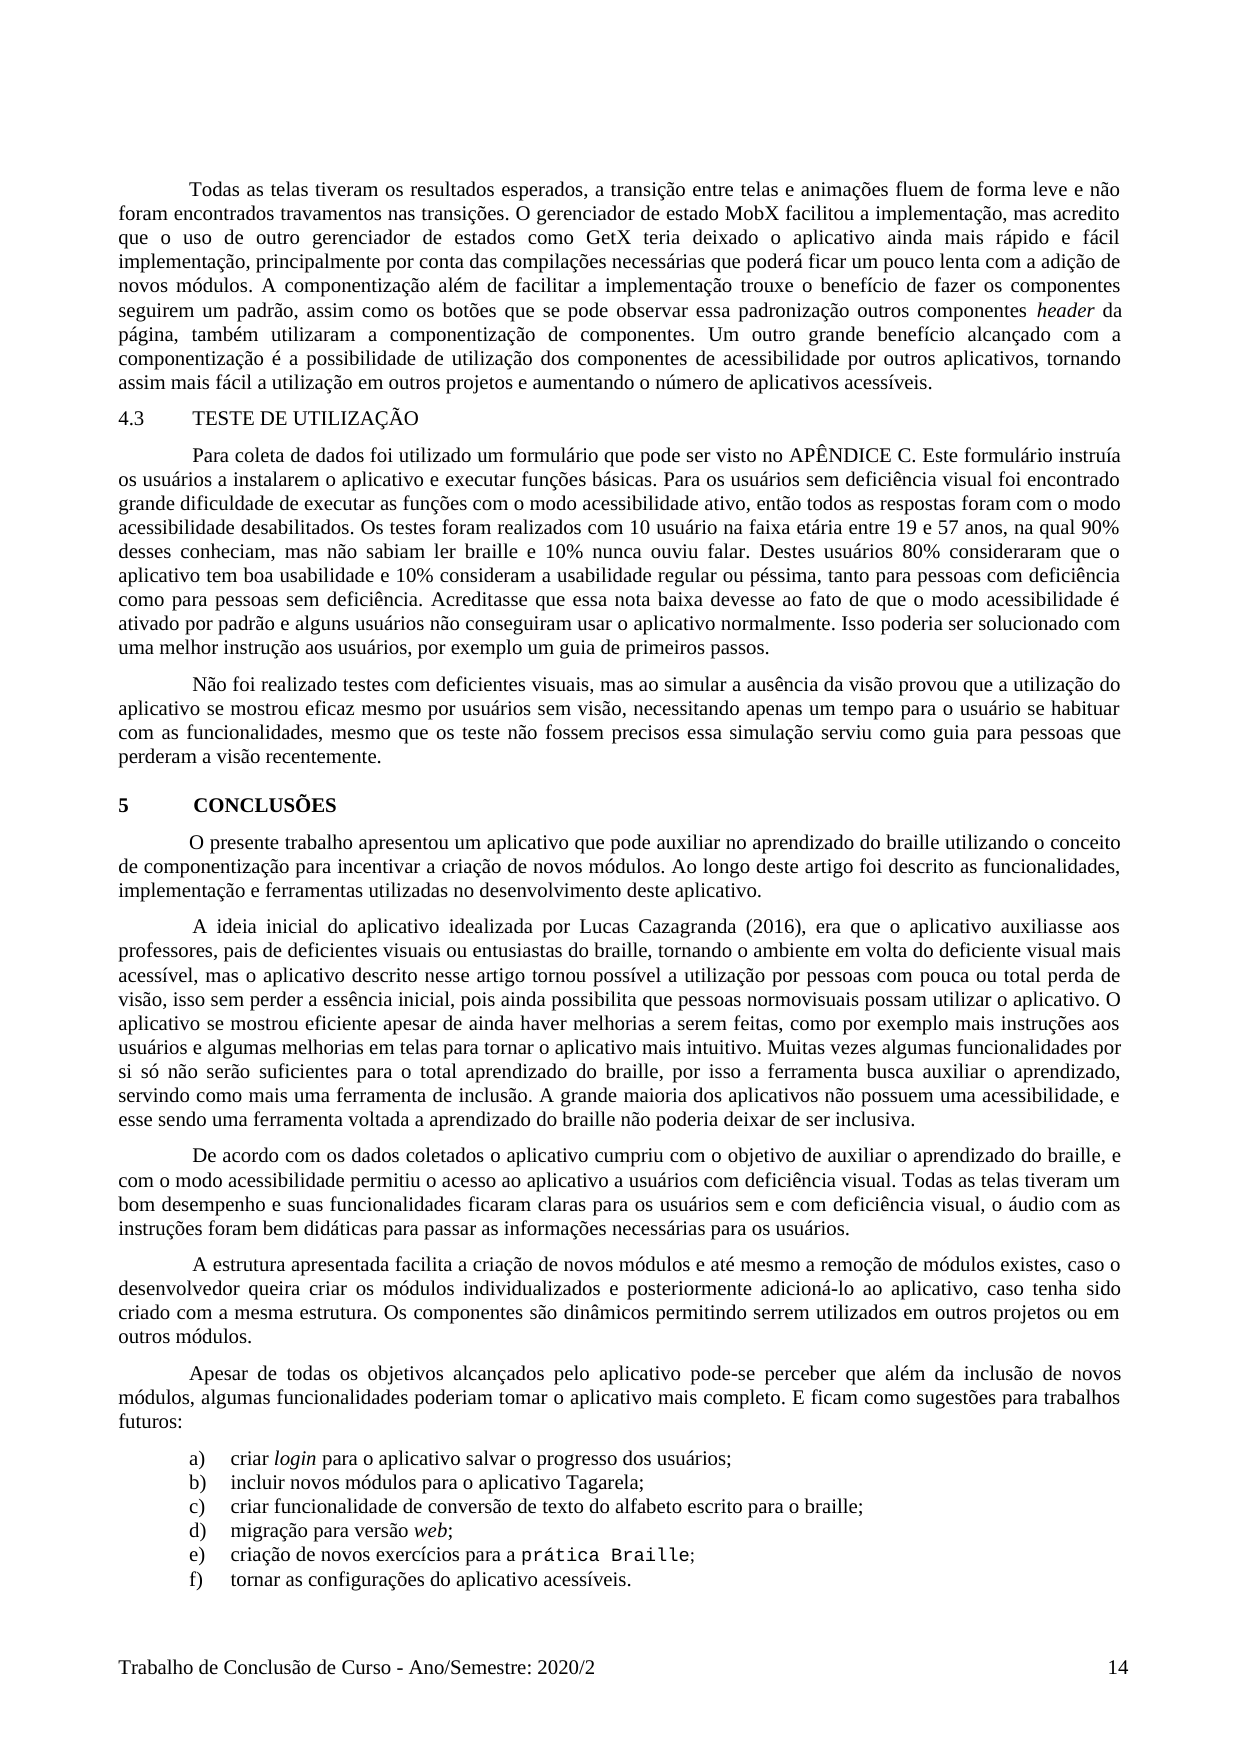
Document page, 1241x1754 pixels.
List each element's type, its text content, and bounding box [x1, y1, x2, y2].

text incluir novos módulos para o aplicativo Tagarela; [189, 1470, 1122, 1494]
subtitle CONCLUSÕES [118, 793, 1122, 817]
text A ideia inicial do aplicativo idealizada por Lucas Cazagranda (2016), era que o aplicativo auxiliasse aos professores, pais de deficientes visuais ou entusiastas do braille, tornando o ambiente em volta do deficiente visual mais acessível, mas o aplicativo descrito nesse artigo tornou possível a utilização por pessoas com pouca ou total perda de visão, isso sem perder a essência inicial, pois ainda possibilita que pessoas normovisuais possam utilizar o aplicativo. O aplicativo se mostrou eficiente apesar de ainda haver melhorias a serem feitas, como por exemplo mais instruções aos usuários e algumas melhorias em telas para tornar o aplicativo mais intuitivo. Muitas vezes algumas funcionalidades por si só não serão suficientes para o total aprendizado do braille, por isso a ferramenta busca auxiliar o aprendizado, servindo como mais uma ferramenta de inclusão. A grande maioria dos aplicativos não possuem uma acessibilidade, e esse sendo uma ferramenta voltada a aprendizado do braille não poderia deixar de ser inclusiva. [118, 914, 1122, 1131]
text tornar as configurações do aplicativo acessíveis. [189, 1567, 1122, 1591]
list criar login para o aplicativo salvar o progresso dos usuários; [189, 1446, 1122, 1470]
text De acordo com os dados coletados o aplicativo cumpriu com o objetivo de auxiliar o aprendizado do braille, e com o modo acessibilidade permitiu o acesso ao aplicativo a usuários com deficiência visual. Todas as telas tiveram um bom desempenho e suas funcionalidades ficaram claras para os usuários sem e com deficiência visual, o áudio com as instruções foram bem didáticas para passar as informações necessárias para os usuários. [118, 1143, 1122, 1240]
text Apesar de todas os objetivos alcançados pelo aplicativo pode-se perceber que além da inclusão de novos módulos, algumas funcionalidades poderiam tomar o aplicativo mais completo. E ficam como sugestões para trabalhos futuros: [118, 1361, 1122, 1433]
text Todas as telas tiveram os resultados esperados, a transição entre telas e animações fluem de forma leve e não foram encontrados travamentos nas transições. O gerenciador de estado MobX facilitou a implementação, mas acredito que o uso de outro gerenciador de estados como GetX teria deixado o aplicativo ainda mais rápido e fácil implementação, principalmente por conta das compilações necessárias que poderá ficar um pouco lenta com a adição de novos módulos. A componentização além de facilitar a implementação trouxe o benefício de fazer os componentes seguirem um padrão, assim como os botões que se pode observar essa padronização outros componentes header da página, também utilizaram a componentização de componentes. Um outro grande benefício alcançado com a componentização é a possibilidade de utilização dos componentes de acessibilidade por outros aplicativos, tornando assim mais fácil a utilização em outros projetos e aumentando o número de aplicativos acessíveis. [118, 177, 1122, 394]
text Não foi realizado testes com deficientes visuais, mas ao simular a ausência da visão provou que a utilização do aplicativo se mostrou eficaz mesmo por usuários sem visão, necessitando apenas um tempo para o usuário se habituar com as funcionalidades, mesmo que os teste não fossem precisos essa simulação serviu como guia para pessoas que perderam a visão recentemente. [118, 672, 1122, 768]
text Para coleta de dados foi utilizado um formulário que pode ser visto no APÊNDICE C. Este formulário instruía os usuários a instalarem o aplicativo e executar funções básicas. Para os usuários sem deficiência visual foi encontrado grande dificuldade de executar as funções com o modo acessibilidade ativo, então todos as respostas foram com o modo acessibilidade desabilitados. Os testes foram realizados com 10 usuário na faixa etária entre 19 e 57 anos, na qual 90% desses conheciam, mas não sabiam ler braille e 10% nunca ouviu falar. Destes usuários 80% consideraram que o aplicativo tem boa usabilidade e 10% consideram a usabilidade regular ou péssima, tanto para pessoas com deficiência como para pessoas sem deficiência. Acreditasse que essa nota baixa devesse ao fato de que o modo acessibilidade é ativado por padrão e alguns usuários não conseguiram usar o aplicativo normalmente. Isso poderia ser solucionado com uma melhor instrução aos usuários, por exemplo um guia de primeiros passos. [118, 443, 1122, 659]
text migração para versão web; [189, 1518, 1122, 1542]
text criação de novos exercícios para a prática Braille; [189, 1542, 1122, 1567]
text O presente trabalho apresentou um aplicativo que pode auxiliar no aprendizado do braille utilizando o conceito de componentização para incentivar a criação de novos módulos. Ao longo deste artigo foi descrito as funcionalidades, implementação e ferramentas utilizadas no desenvolvimento deste aplicativo. [118, 830, 1122, 902]
subtitle Teste de utilização [118, 406, 1122, 430]
text A estrutura apresentada facilita a criação de novos módulos e até mesmo a remoção de módulos existes, caso o desenvolvedor queira criar os módulos individualizados e posteriormente adicioná-lo ao aplicativo, caso tenha sido criado com a mesma estrutura. Os componentes são dinâmicos permitindo serrem utilizados em outros projetos ou em outros módulos. [118, 1252, 1122, 1348]
text criar funcionalidade de conversão de texto do alfabeto escrito para o braille; [189, 1494, 1122, 1518]
